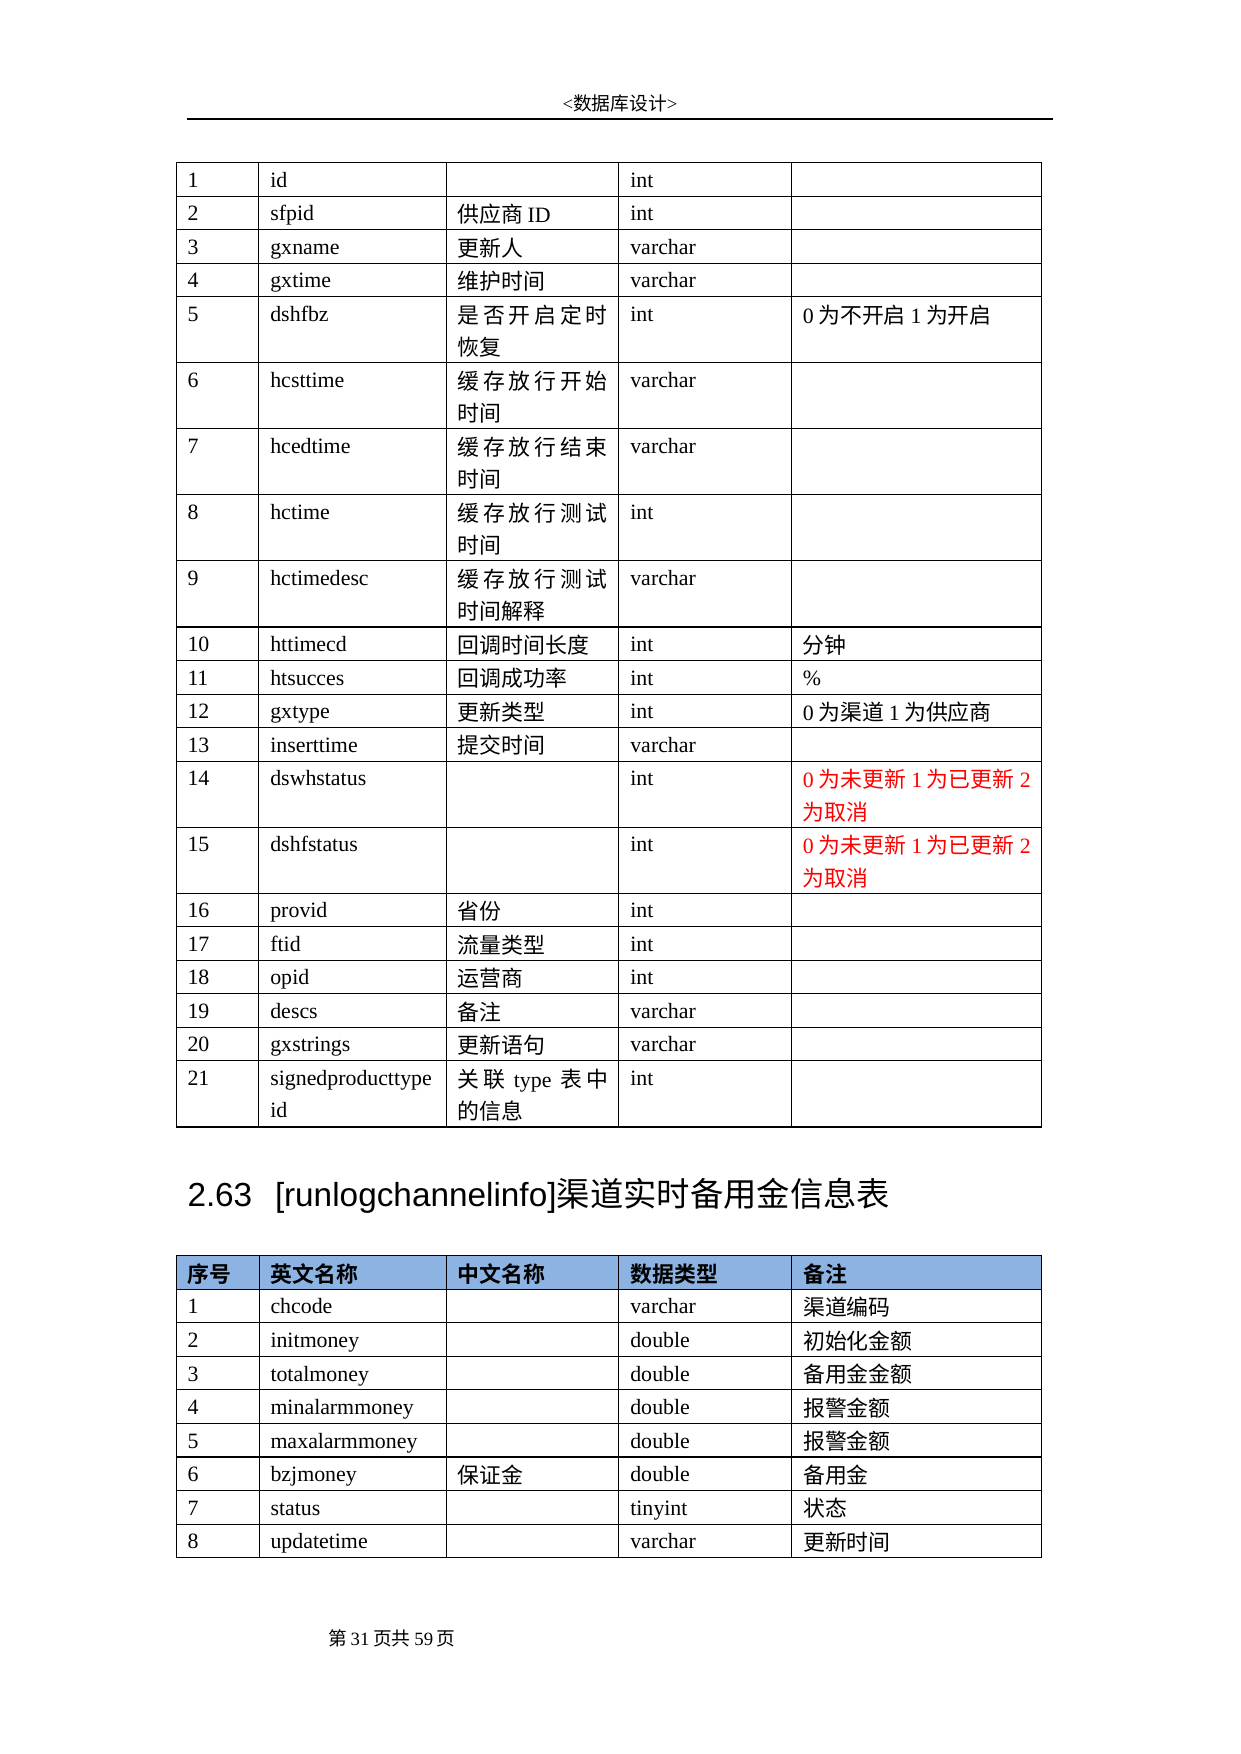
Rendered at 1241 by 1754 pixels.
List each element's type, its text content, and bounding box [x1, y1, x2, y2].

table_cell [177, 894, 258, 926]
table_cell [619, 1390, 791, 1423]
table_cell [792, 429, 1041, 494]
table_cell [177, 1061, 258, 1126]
subtitle [runlogchannelinfo]渠道实时备用金信息表 [187, 1160, 1053, 1225]
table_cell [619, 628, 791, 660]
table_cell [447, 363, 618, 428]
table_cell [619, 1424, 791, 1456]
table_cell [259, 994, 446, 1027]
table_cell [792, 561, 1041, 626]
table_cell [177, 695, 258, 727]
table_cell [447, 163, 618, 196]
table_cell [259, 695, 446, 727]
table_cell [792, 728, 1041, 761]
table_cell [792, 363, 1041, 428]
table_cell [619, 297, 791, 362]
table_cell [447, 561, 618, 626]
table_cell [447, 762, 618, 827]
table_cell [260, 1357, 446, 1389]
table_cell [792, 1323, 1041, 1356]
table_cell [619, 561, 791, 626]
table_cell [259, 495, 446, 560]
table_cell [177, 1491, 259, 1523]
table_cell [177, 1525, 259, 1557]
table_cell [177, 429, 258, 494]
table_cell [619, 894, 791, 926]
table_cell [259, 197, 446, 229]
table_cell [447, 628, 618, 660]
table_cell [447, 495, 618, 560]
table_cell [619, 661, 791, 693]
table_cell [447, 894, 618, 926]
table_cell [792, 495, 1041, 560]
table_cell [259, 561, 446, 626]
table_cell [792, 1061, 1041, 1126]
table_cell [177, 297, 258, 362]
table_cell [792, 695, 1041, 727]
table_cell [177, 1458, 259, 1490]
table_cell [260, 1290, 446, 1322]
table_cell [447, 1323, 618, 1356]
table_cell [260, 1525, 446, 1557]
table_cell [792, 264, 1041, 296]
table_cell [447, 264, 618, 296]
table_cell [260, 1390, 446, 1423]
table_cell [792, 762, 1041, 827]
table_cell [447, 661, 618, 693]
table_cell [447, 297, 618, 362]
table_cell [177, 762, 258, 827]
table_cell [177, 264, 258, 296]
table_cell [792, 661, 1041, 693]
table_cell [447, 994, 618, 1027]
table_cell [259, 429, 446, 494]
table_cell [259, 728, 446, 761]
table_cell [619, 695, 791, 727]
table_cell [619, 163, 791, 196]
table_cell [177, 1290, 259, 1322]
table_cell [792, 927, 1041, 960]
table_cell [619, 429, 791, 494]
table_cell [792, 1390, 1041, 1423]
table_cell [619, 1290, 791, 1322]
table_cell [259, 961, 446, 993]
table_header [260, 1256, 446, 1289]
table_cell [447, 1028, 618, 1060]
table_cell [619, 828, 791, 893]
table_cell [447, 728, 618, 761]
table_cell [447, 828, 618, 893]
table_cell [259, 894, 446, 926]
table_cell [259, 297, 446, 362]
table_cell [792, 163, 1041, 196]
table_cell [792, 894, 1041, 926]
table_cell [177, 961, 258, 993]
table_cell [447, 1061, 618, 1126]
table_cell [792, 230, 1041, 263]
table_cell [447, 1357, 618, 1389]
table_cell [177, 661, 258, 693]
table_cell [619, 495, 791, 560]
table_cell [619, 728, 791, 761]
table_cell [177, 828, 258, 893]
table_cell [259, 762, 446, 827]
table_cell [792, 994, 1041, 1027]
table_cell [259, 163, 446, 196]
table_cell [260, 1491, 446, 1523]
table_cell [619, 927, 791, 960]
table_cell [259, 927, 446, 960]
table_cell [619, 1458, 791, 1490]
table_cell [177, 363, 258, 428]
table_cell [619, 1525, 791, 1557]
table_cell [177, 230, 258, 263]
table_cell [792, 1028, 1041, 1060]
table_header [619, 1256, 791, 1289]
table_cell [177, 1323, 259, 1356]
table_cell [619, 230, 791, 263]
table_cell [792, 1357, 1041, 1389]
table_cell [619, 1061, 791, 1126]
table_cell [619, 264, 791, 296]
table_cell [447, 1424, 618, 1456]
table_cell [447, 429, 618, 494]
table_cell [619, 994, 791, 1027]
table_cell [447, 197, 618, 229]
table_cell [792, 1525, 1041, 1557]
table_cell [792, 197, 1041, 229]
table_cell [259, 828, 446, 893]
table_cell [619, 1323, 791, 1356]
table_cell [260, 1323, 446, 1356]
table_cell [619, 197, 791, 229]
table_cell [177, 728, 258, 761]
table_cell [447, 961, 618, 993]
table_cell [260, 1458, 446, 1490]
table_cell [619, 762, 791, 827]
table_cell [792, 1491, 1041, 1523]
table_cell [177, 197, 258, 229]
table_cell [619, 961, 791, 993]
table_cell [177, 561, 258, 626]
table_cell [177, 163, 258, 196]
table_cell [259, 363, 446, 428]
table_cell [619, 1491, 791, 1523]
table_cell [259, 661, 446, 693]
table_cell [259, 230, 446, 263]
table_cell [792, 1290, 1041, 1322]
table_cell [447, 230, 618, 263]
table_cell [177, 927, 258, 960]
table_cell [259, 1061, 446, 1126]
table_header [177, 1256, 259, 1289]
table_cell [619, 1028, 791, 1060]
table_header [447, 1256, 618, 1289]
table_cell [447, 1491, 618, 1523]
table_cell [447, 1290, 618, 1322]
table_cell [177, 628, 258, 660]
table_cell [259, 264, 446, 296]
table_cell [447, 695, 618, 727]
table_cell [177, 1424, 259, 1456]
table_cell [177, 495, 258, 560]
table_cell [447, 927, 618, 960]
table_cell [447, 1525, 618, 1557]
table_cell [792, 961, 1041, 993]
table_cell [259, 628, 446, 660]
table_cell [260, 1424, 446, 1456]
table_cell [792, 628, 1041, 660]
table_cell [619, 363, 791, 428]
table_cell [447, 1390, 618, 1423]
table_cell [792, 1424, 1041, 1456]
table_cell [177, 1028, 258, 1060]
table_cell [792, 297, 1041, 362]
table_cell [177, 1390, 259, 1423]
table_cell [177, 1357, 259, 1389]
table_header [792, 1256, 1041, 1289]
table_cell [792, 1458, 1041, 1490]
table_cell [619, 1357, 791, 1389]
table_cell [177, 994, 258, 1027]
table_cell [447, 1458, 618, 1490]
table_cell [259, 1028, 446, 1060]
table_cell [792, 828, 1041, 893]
